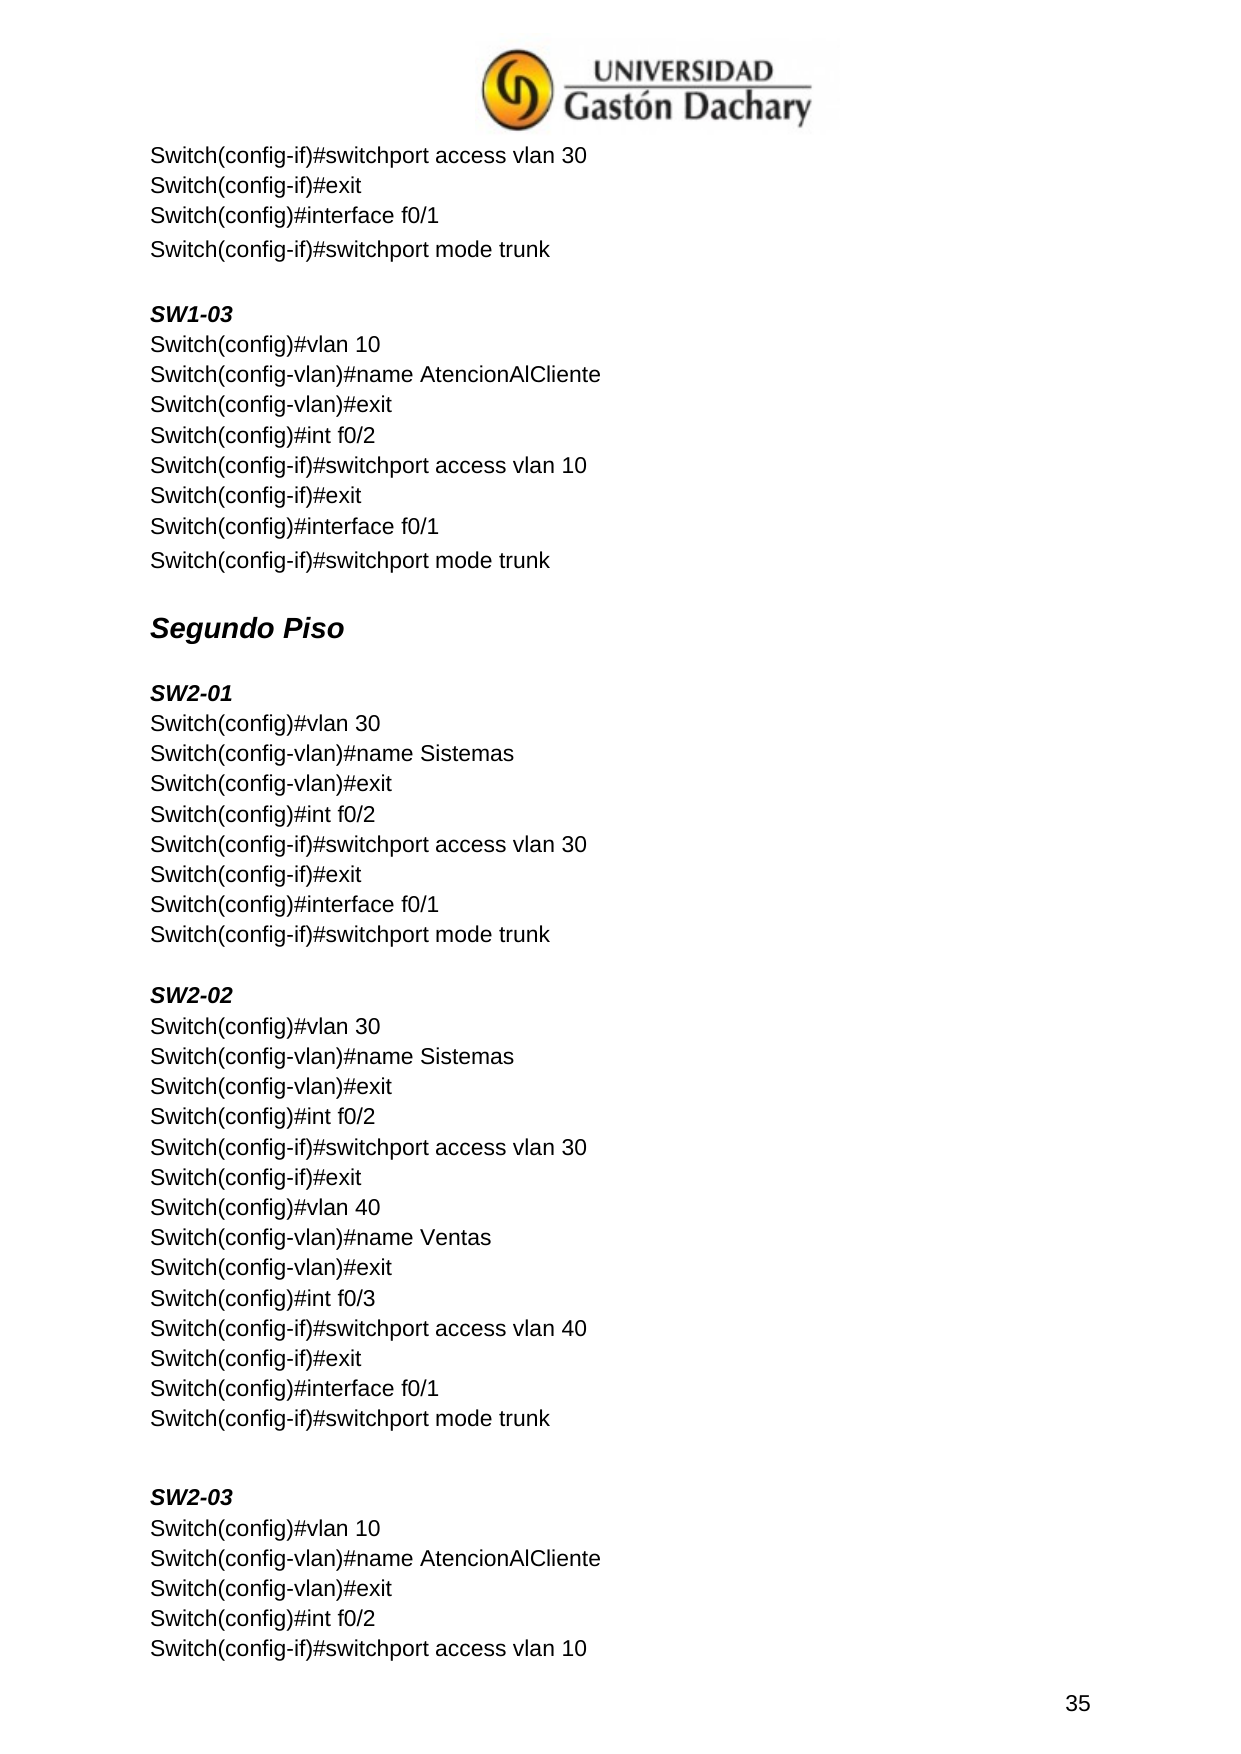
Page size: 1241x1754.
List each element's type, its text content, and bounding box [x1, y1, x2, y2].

text Switch(config-if)#switchport access vlan 30 Switch(config-if)#exit Switch(config)#interface f0/1 [150, 142, 587, 228]
text Switch(config-if)#switchport mode trunk [150, 1405, 1097, 1432]
text Switch(config)#vlan 10 [150, 1514, 1097, 1541]
text Switch(config)#vlan 40 Switch(config-vlan)#name Ventas Switch(config-vlan)#exit Switch(config)#int f0/3 [150, 1194, 492, 1311]
text Switch(config)#vlan 30 Switch(config-vlan)#name Sistemas Switch(config-vlan)#exit Switch(config)#int f0/2 [150, 710, 514, 827]
text Switch(config-if)#switchport mode trunk [150, 547, 587, 573]
text Switch(config-if)#switchport mode trunk [150, 236, 587, 262]
text Switch(config-if)#switchport access vlan 10 Switch(config-if)#exit [150, 1635, 587, 1662]
text Switch(config-vlan)#name AtencionAlCliente Switch(config-vlan)#exit [150, 361, 601, 418]
text Segundo Piso [150, 611, 1097, 644]
text SW2-02 [150, 982, 1097, 1008]
picture [475, 33, 840, 142]
text SW2-03 [150, 1484, 1097, 1511]
text Switch(config-if)#switchport access vlan 30 Switch(config-if)#exit [150, 1133, 587, 1190]
text Switch(config-vlan)#name AtencionAlCliente Switch(config-vlan)#exit [150, 1545, 601, 1601]
text Switch(config)#vlan 30 Switch(config-vlan)#name Sistemas Switch(config-vlan)#exit Switch(config)#int f0/2 [150, 1013, 514, 1129]
text Switch(config-if)#switchport mode trunk [150, 921, 1097, 948]
text Switch(config)#vlan 10 [150, 331, 1097, 357]
text SW1-03 [150, 301, 1097, 327]
text SW2-01 [150, 680, 1097, 706]
text Switch(config-if)#switchport access vlan 40 Switch(config-if)#exit Switch(config)#interface f0/1 [150, 1315, 587, 1401]
text Switch(config)#int f0/2 [150, 1605, 1097, 1631]
text Switch(config-if)#switchport access vlan 30 Switch(config-if)#exit Switch(config)#interface f0/1 [150, 831, 587, 917]
text Switch(config)#int f0/2 [150, 422, 1097, 448]
text Switch(config-if)#switchport access vlan 10 Switch(config-if)#exit Switch(config)#interface f0/1 [150, 452, 587, 539]
